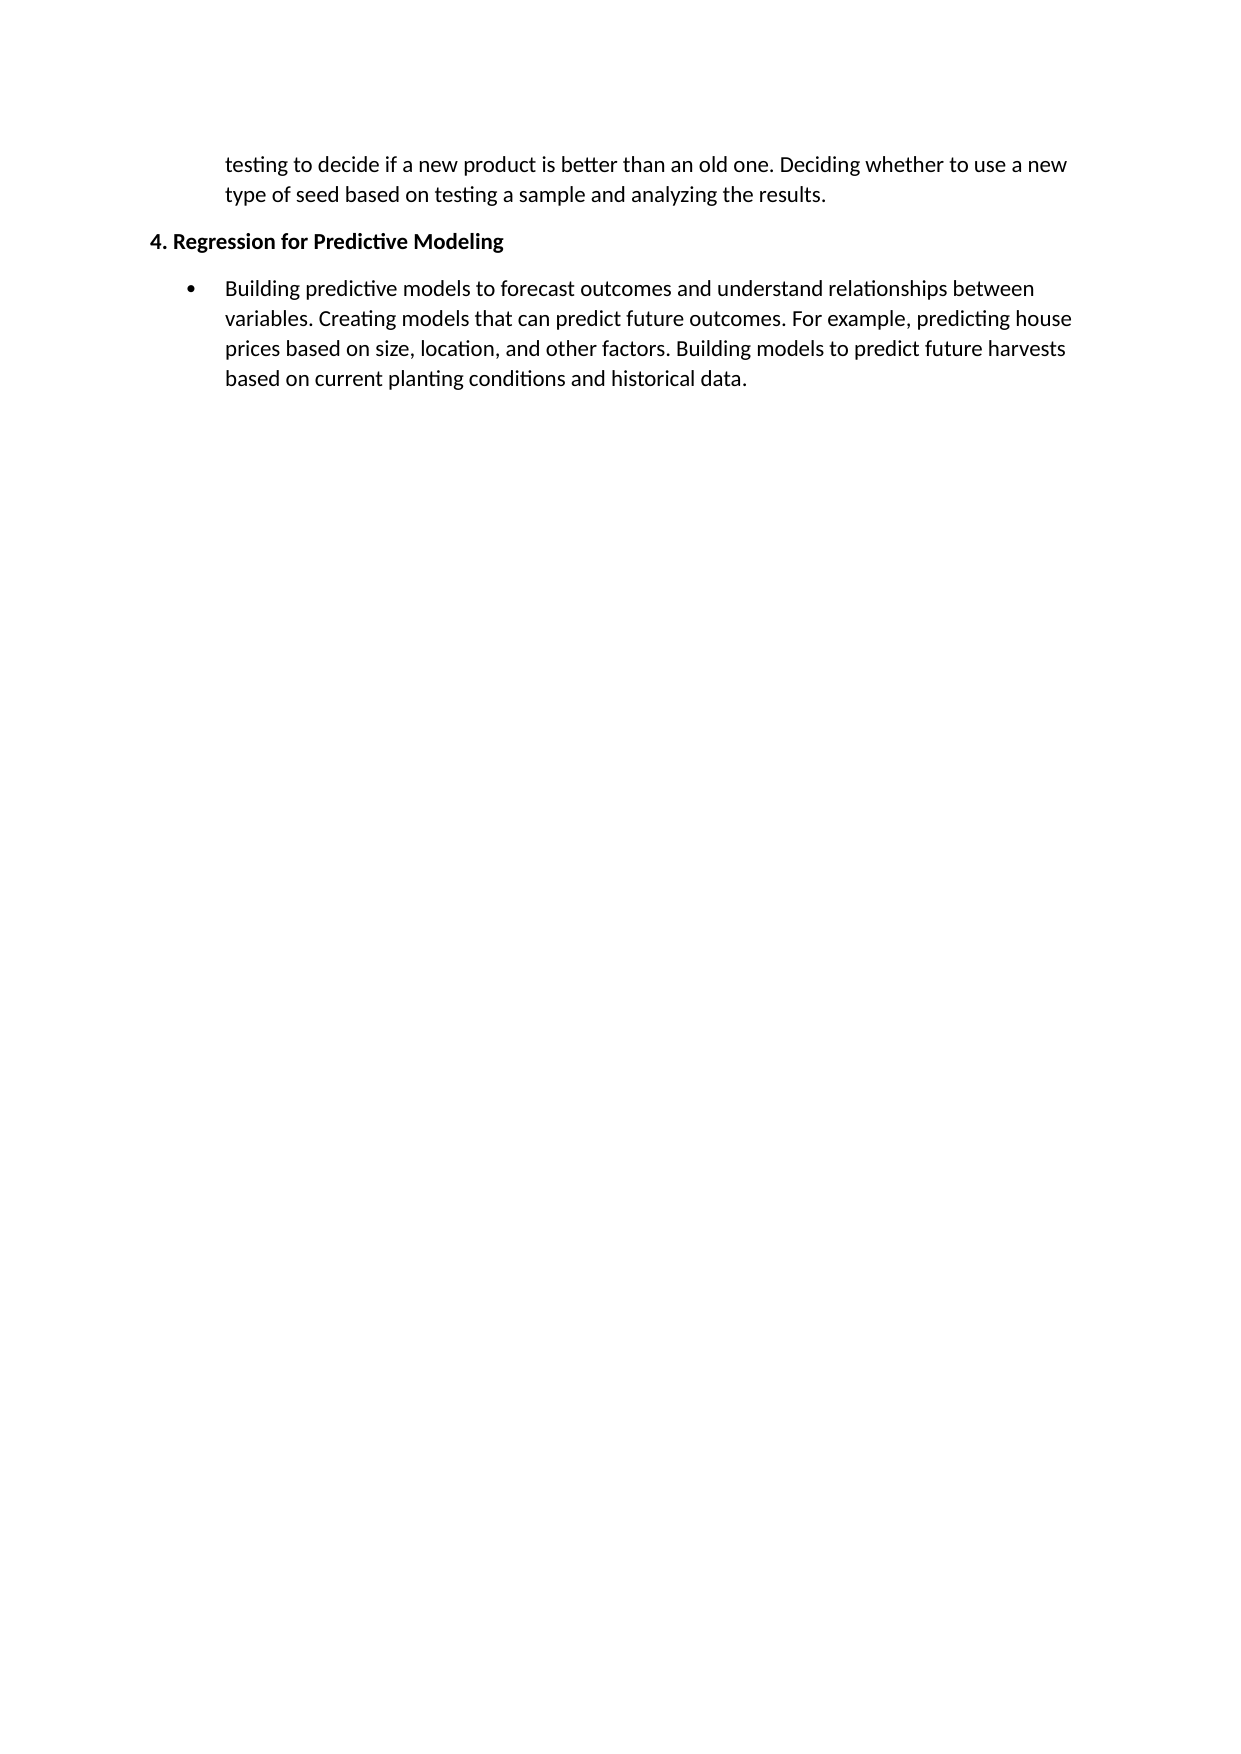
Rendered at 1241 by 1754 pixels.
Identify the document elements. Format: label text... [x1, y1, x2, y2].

list Building predictive models to forecast outcomes and understand relationships between variables. Creating models that can predict future outcomes. For example, predicting house prices based on size, location, and other factors. Building models to predict future harvests based on current planting conditions and historical data. [187, 274, 1090, 393]
text 4. Regression for Predictive Modeling [150, 227, 1090, 255]
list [187, 150, 1090, 208]
